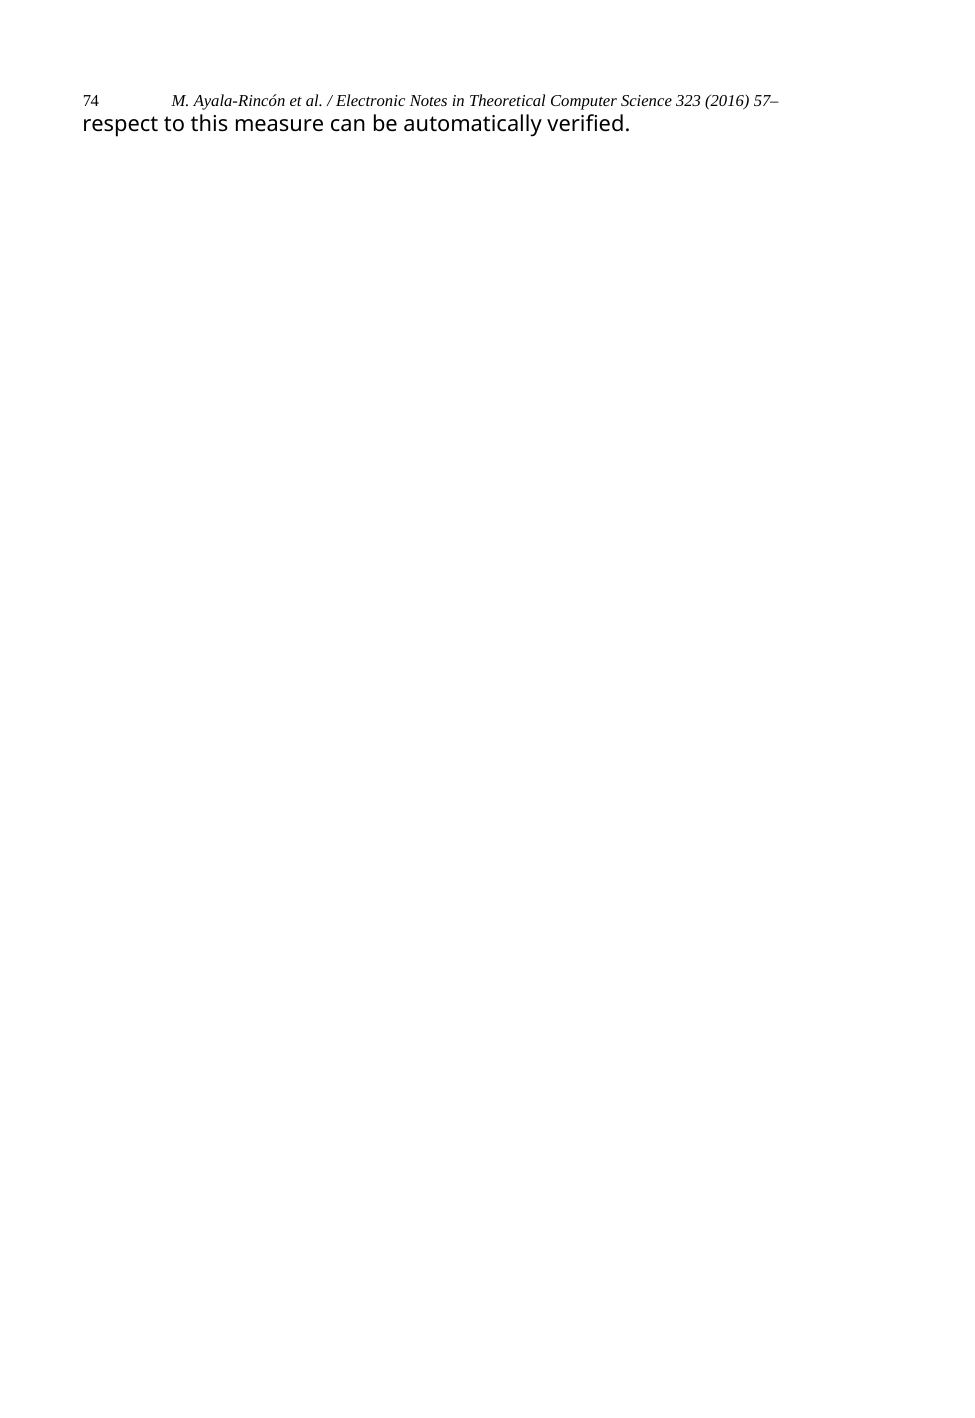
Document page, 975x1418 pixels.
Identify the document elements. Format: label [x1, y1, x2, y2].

text [82, 110, 881, 137]
